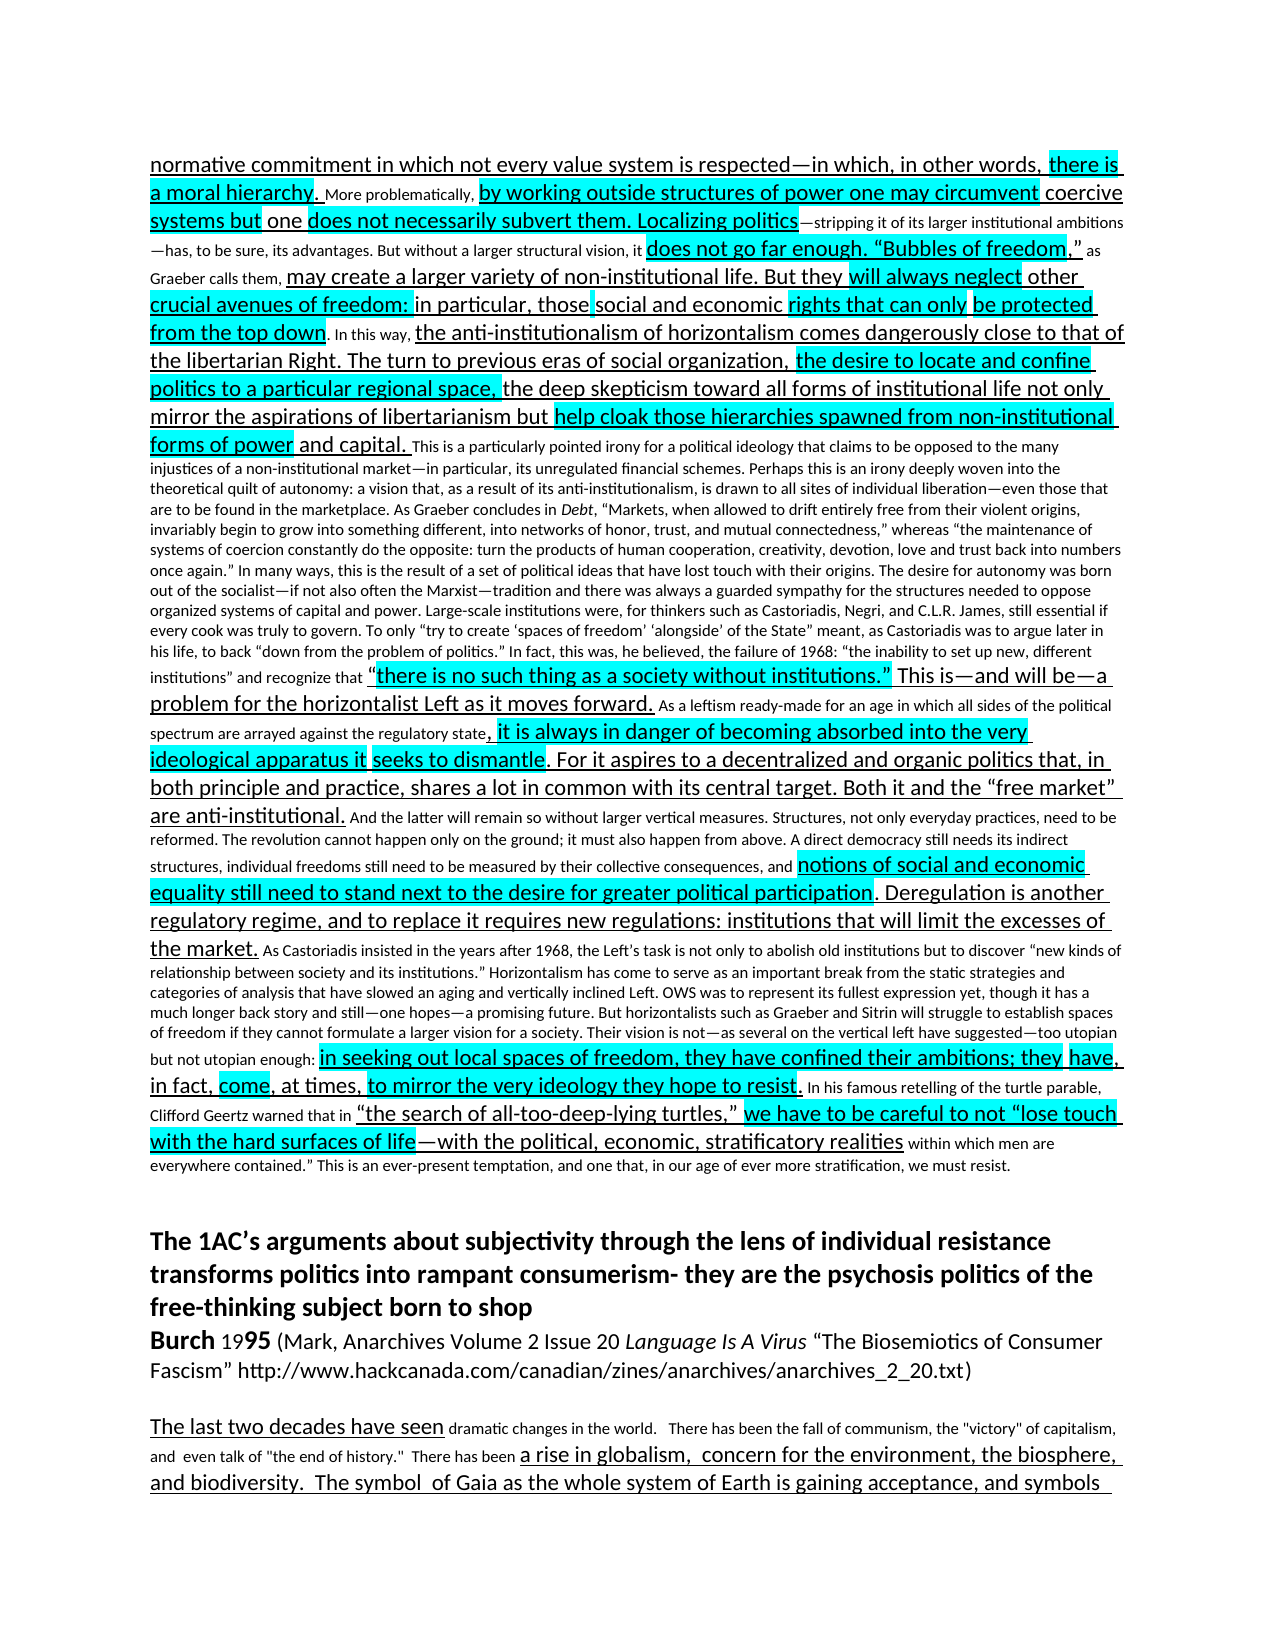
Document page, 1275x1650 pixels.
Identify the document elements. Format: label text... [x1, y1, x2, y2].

text Burch 1995 (Mark, Anarchives Volume 2 Issue 20 Language Is A Virus “The Biosemiotics of Consumer Fascism” http://www.hackcanada.com/canadian/zines/anarchives/anarchives_2_20.txt) [150, 1323, 1125, 1384]
subtitle The 1AC’s arguments about subjectivity through the lens of individual resistance transforms politics into rampant consumerism- they are the psychosis politics of the free-thinking subject born to shop [150, 1224, 1125, 1323]
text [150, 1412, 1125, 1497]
